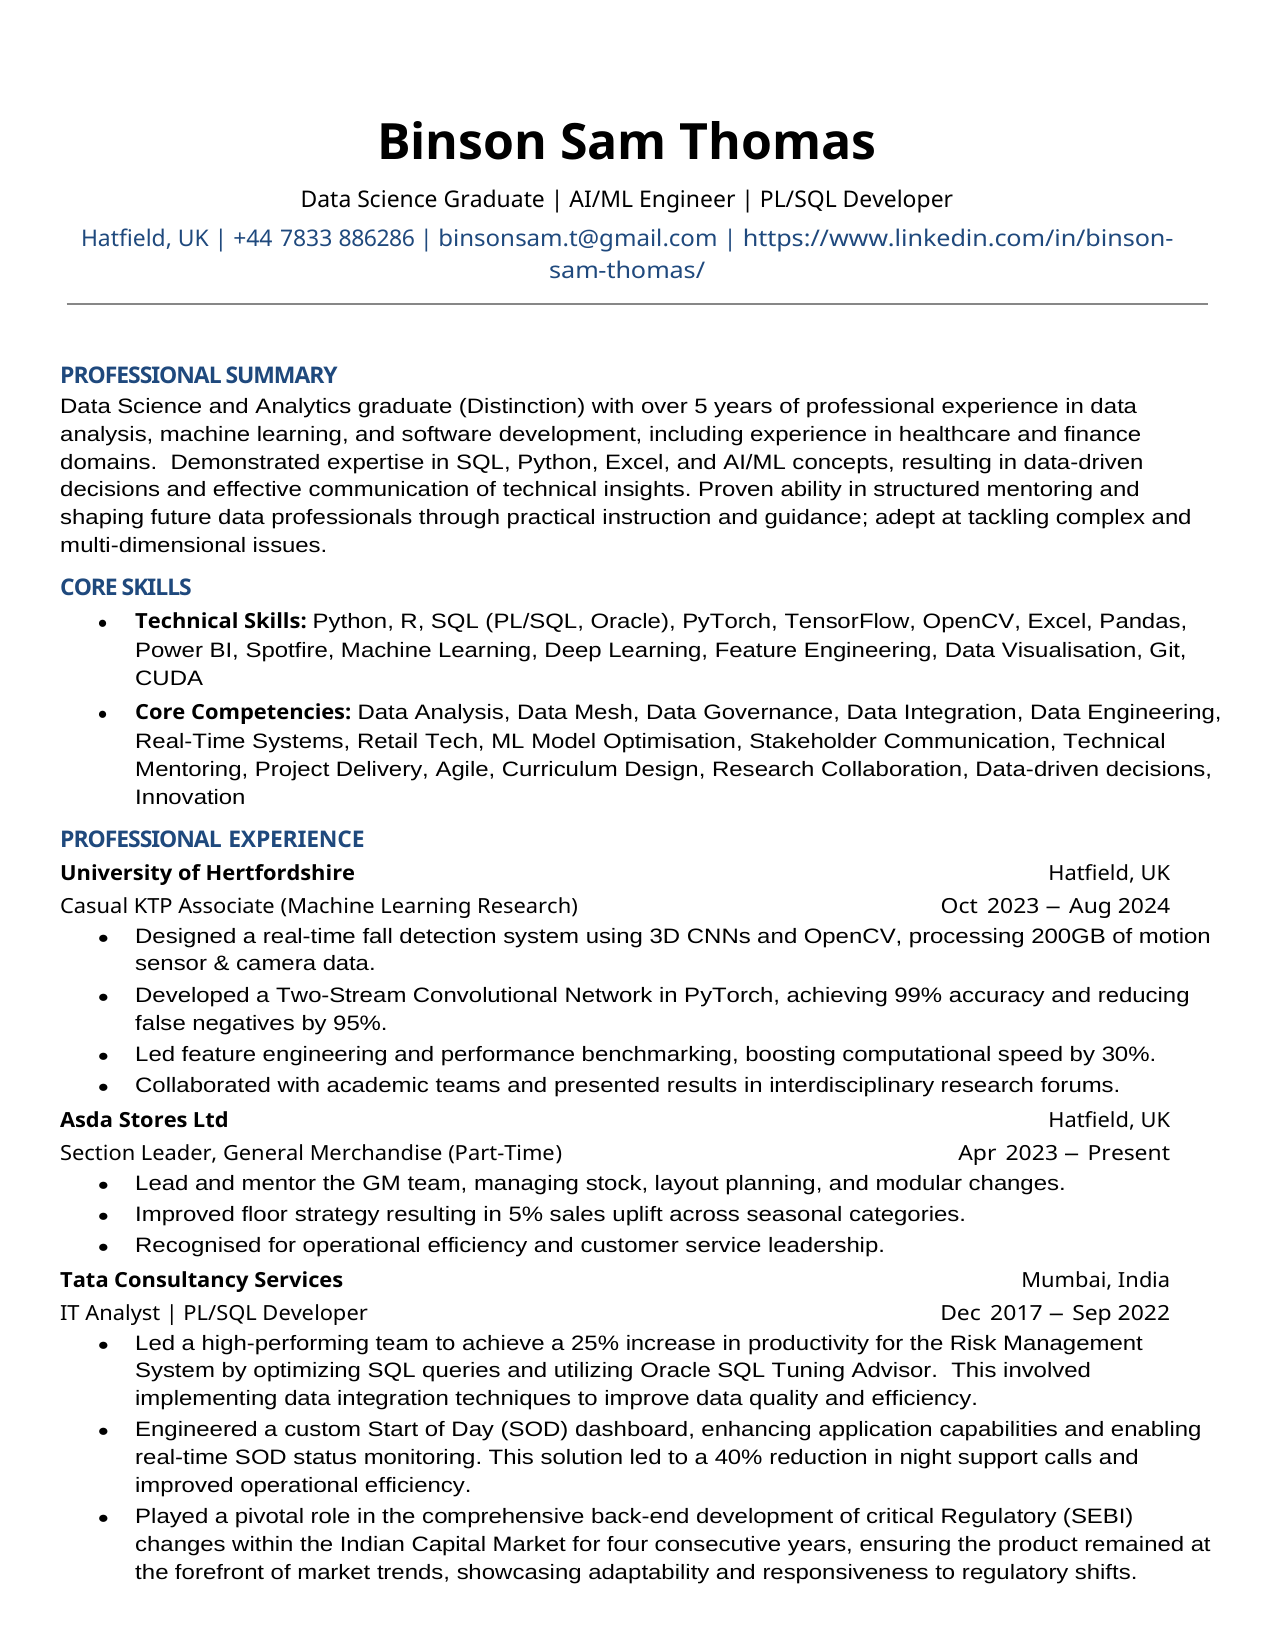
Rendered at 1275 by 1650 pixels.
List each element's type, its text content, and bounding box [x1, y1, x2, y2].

subtitle PROFESSIONAL EXPERIENCE [60, 823, 1200, 854]
subtitle PROFESSIONAL SUMMARY [60, 359, 1200, 390]
text Designed a real-time fall detection system using 3D CNNs and OpenCV, processing 200GB of motion sensor & camera data. [97, 923, 1225, 975]
text Core Competencies: Data Analysis, Data Mesh, Data Governance, Data Integration, Data Engineering, Real-Time Systems, Retail Tech, ML Model Optimisation, Stakeholder Communication, Technical Mentoring, Project Delivery, Agile, Curriculum Design, Research Collaboration, Data-driven decisions, Innovation [97, 697, 1225, 809]
text Developed a Two-Stream Convolutional Network in PyTorch, achieving 99% accuracy and reducing false negatives by 95%. [97, 983, 1225, 1034]
text Engineered a custom Start of Day (SOD) dashboard, enhancing application capabilities and enabling real-time SOD status monitoring. This solution led to a 40% reduction in night support calls and improved operational efficiency. [97, 1417, 1225, 1497]
text Data Science and Analytics graduate (Distinction) with over 5 years of professional experience in data analysis, machine learning, and software development, including experience in healthcare and finance domains. Demonstrated expertise in SQL, Python, Excel, and AI/ML concepts, resulting in data-driven decisions and effective communication of technical insights. Proven ability in structured mentoring and shaping future data professionals through practical instruction and guidance; adept at tackling complex and multi-dimensional issues. [60, 394, 1200, 557]
title Hatfield, UK | +44 7833 886286 | binsonsam.t@gmail.com | https://www.linkedin.com/in/binson-sam-thomas/ [54, 222, 1200, 285]
text Led a high-performing team to achieve a 25% increase in productivity for the Risk Management System by optimizing SQL queries and utilizing Oracle SQL Tuning Advisor. This involved implementing data integration techniques to improve data quality and efficiency. [97, 1330, 1225, 1410]
text Led feature engineering and performance benchmarking, boosting computational speed by 30%. [97, 1042, 1225, 1066]
title Data Science Graduate | AI/ML Engineer | PL/SQL Developer [54, 183, 1200, 214]
text Technical Skills: Python, R, SQL (PL/SQL, Oracle), PyTorch, TensorFlow, OpenCV, Excel, Pandas, Power BI, Spotfire, Machine Learning, Deep Learning, Feature Engineering, Data Visualisation, Git, CUDA [97, 606, 1225, 690]
text Improved floor strategy resulting in 5% sales uplift across seasonal categories. [97, 1202, 1225, 1226]
text University of Hertfordshire Hatfield, UK [60, 858, 1200, 887]
text Played a pivotal role in the comprehensive back-end development of critical Regulatory (SEBI) changes within the Indian Capital Market for four consecutive years, ensuring the product remained at the forefront of market trends, showcasing adaptability and responsiveness to regulatory shifts. [97, 1504, 1225, 1583]
text Tata Consultancy Services Mumbai, India [60, 1265, 1200, 1294]
text Casual KTP Associate (Machine Learning Research) Oct 2023 – Aug 2024 [60, 891, 1200, 920]
text Recognised for operational efficiency and customer service leadership. [97, 1233, 1225, 1257]
title Binson Sam Thomas [54, 106, 1200, 174]
text Section Leader, General Merchandise (Part-Time) Apr 2023 – Present [60, 1138, 1200, 1167]
text Collaborated with academic teams and presented results in interdisciplinary research forums. [97, 1073, 1225, 1097]
text Asda Stores Ltd Hatfield, UK [60, 1105, 1200, 1134]
text Lead and mentor the GM team, managing stock, layout planning, and modular changes. [97, 1170, 1225, 1194]
text CORE SKILLS [60, 571, 1200, 602]
text IT Analyst | PL/SQL Developer Dec 2017 – Sep 2022 [60, 1298, 1200, 1327]
